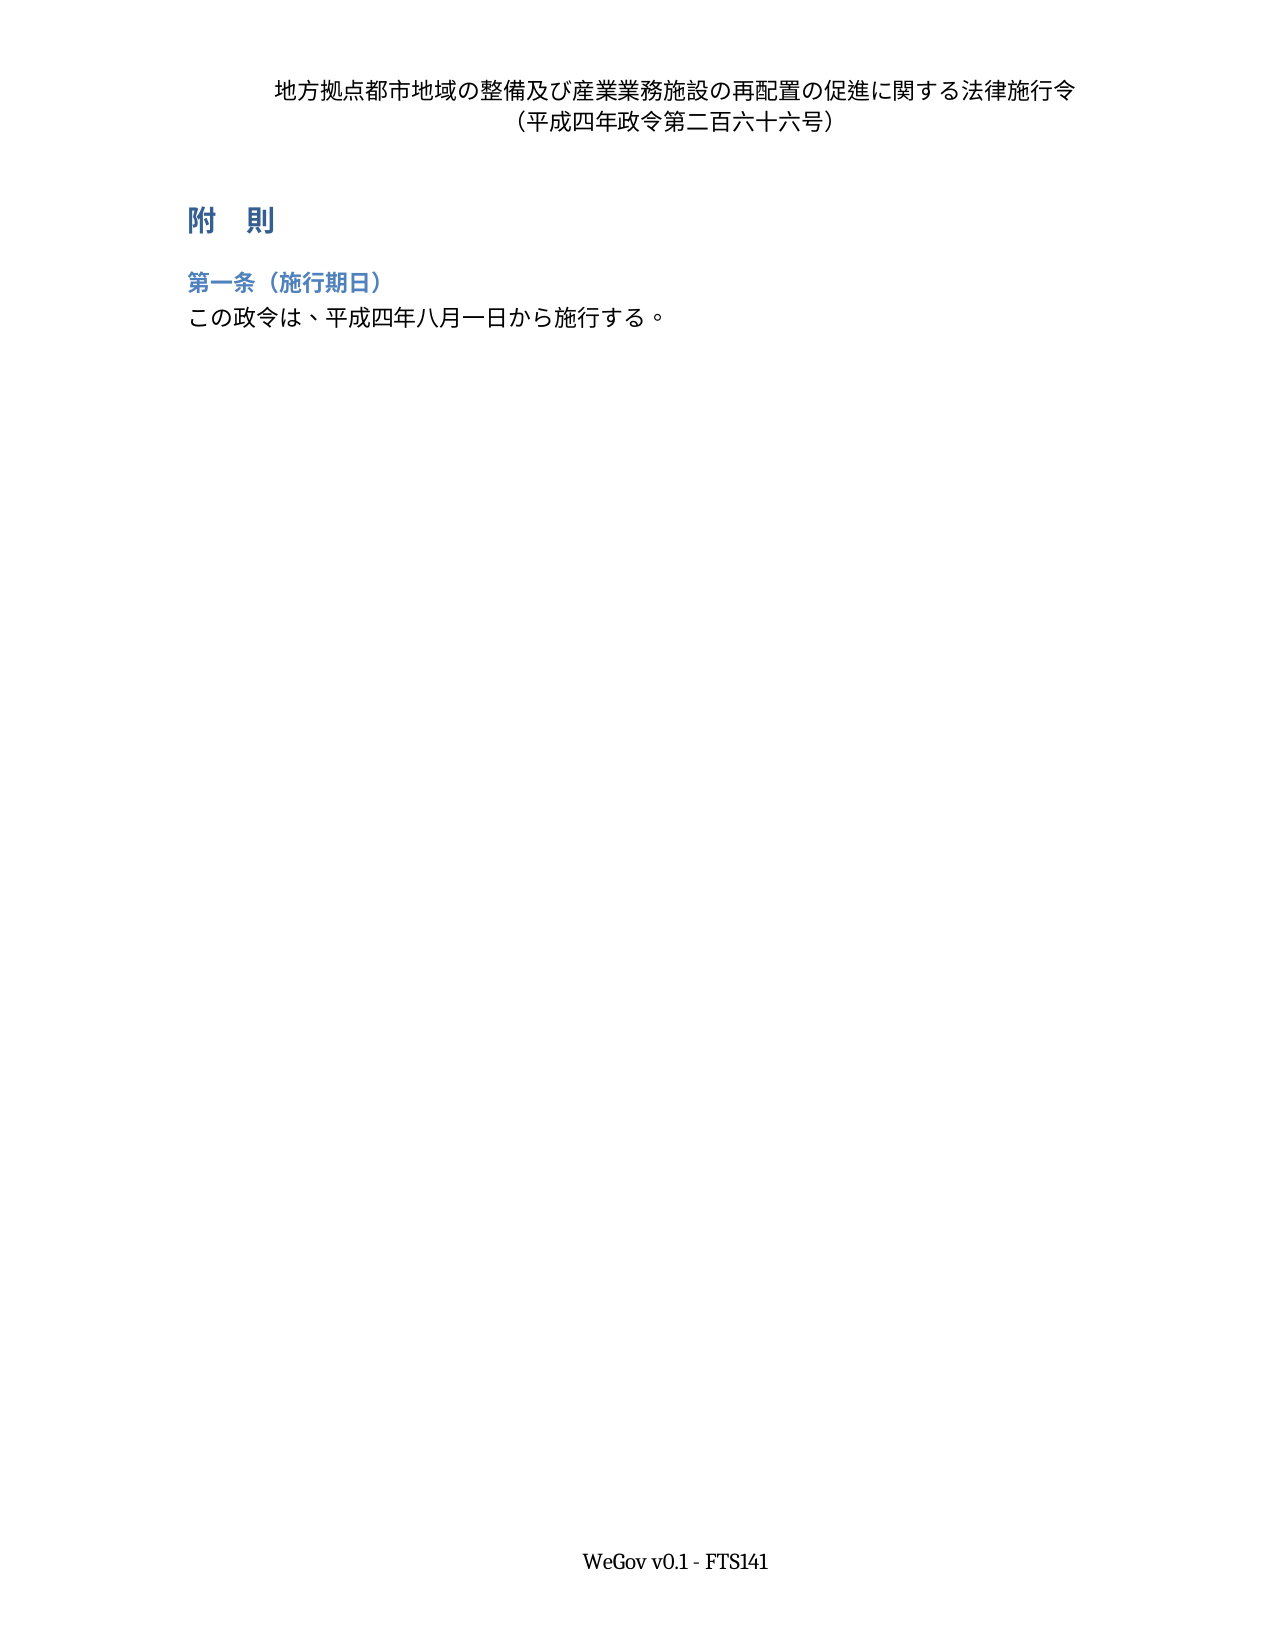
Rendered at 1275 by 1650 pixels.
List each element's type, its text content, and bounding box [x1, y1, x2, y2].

text この政令は、平成四年八月一日から施行する。 [187, 302, 1087, 334]
subtitle 附 則 [187, 200, 1087, 240]
subtitle 第一条（施行期日） [187, 266, 1087, 298]
